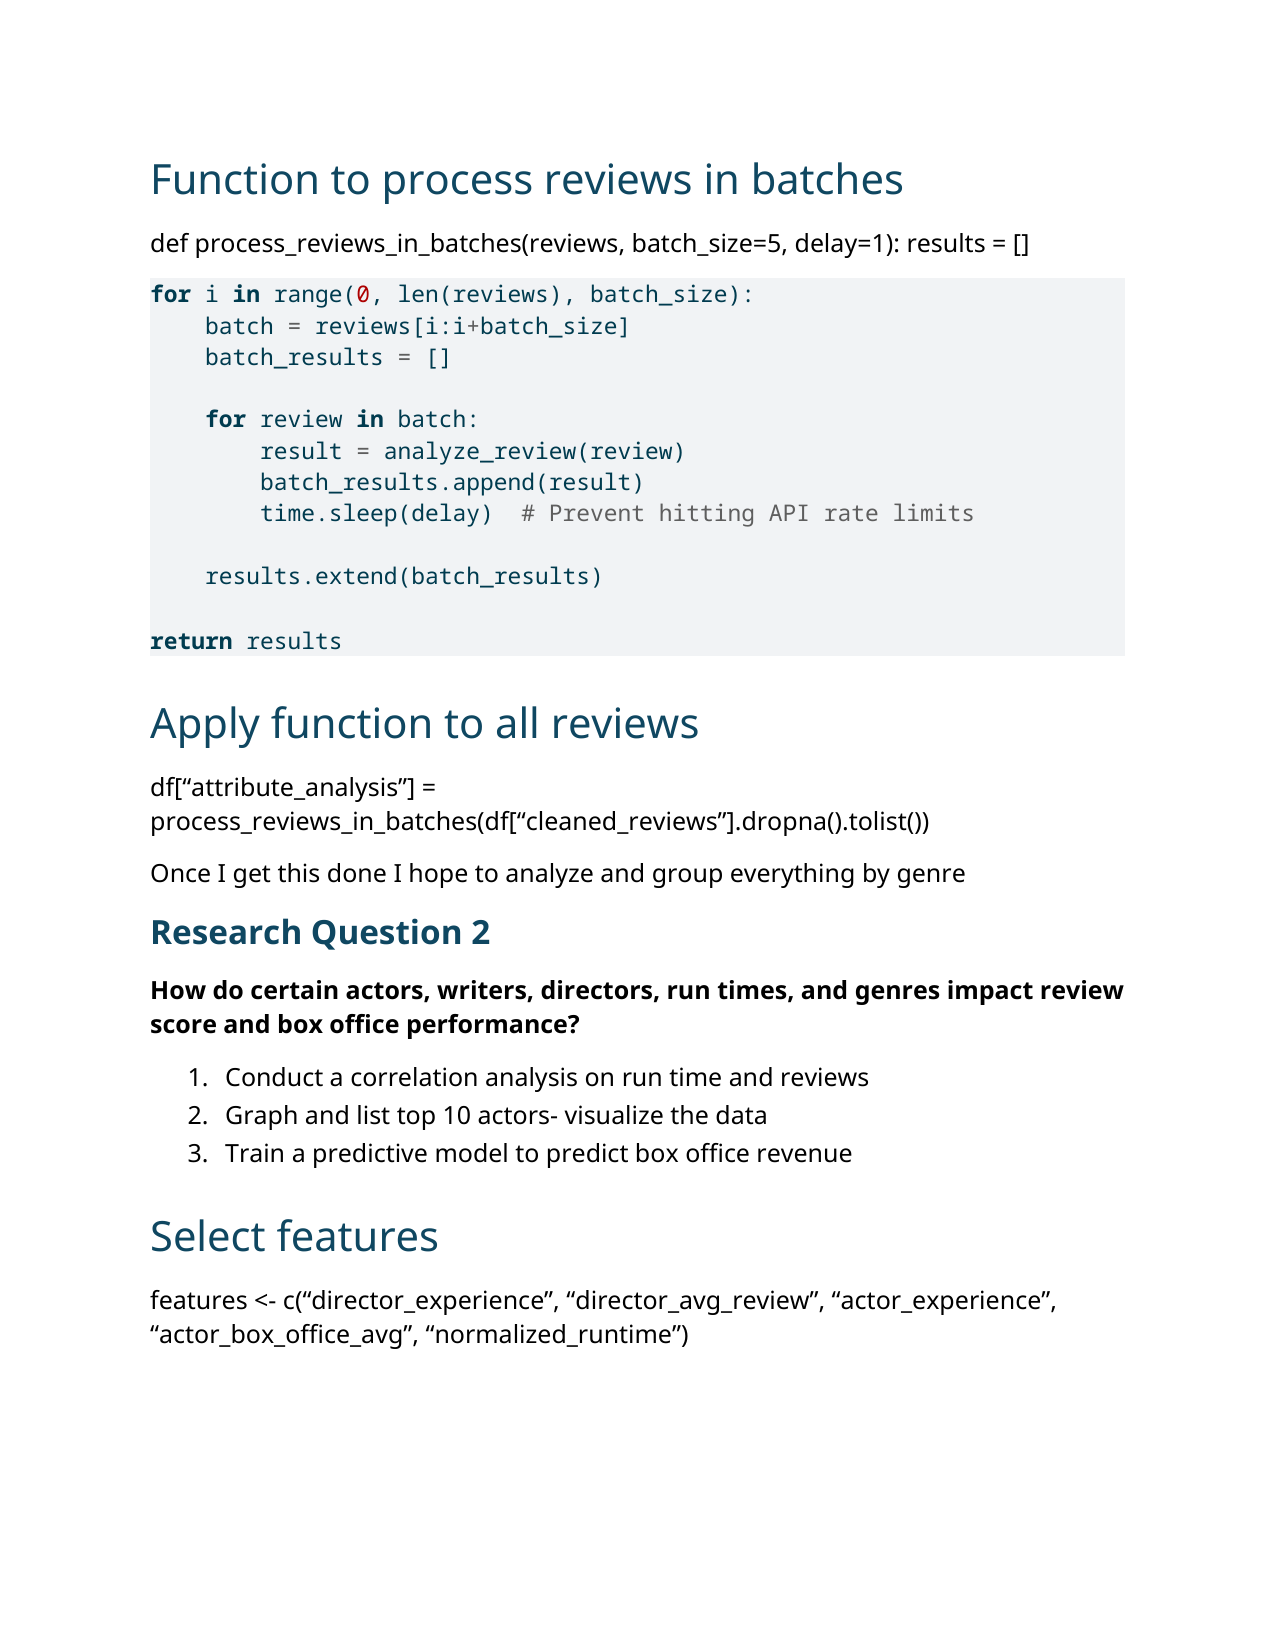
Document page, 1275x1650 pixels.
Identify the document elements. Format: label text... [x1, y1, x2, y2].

list Conduct a correlation analysis on run time and reviews [187, 1060, 1125, 1094]
list Train a predictive model to predict box office revenue [187, 1136, 1125, 1169]
text for i in range(0, len(reviews), batch_size): batch = reviews[i:i+batch_size] batch_results = [] for review in batch: result = analyze_review(review) batch_results.append(result) time.sleep(delay) # Prevent hitting API rate limits results.extend(batch_results) return results [150, 278, 1125, 656]
text How do certain actors, writers, directors, run times, and genres impact review score and box office performance? [150, 973, 1125, 1041]
text df[“attribute_analysis”] = process_reviews_in_batches(df[“cleaned_reviews”].dropna().tolist()) [150, 769, 1125, 837]
text Once I get this done I hope to analyze and group everything by genre [150, 856, 1125, 890]
text features <- c(“director_experience”, “director_avg_review”, “actor_experience”, “actor_box_office_avg”, “normalized_runtime”) [150, 1283, 1125, 1351]
list Graph and list top 10 actors- visualize the data [187, 1098, 1125, 1132]
subtitle Select features [150, 1207, 1125, 1264]
subtitle Apply function to all reviews [150, 694, 1125, 750]
subtitle Research Question 2 [150, 909, 1125, 954]
subtitle Function to process reviews in batches [150, 150, 1125, 207]
text def process_reviews_in_batches(reviews, batch_size=5, delay=1): results = [] [150, 226, 1125, 259]
